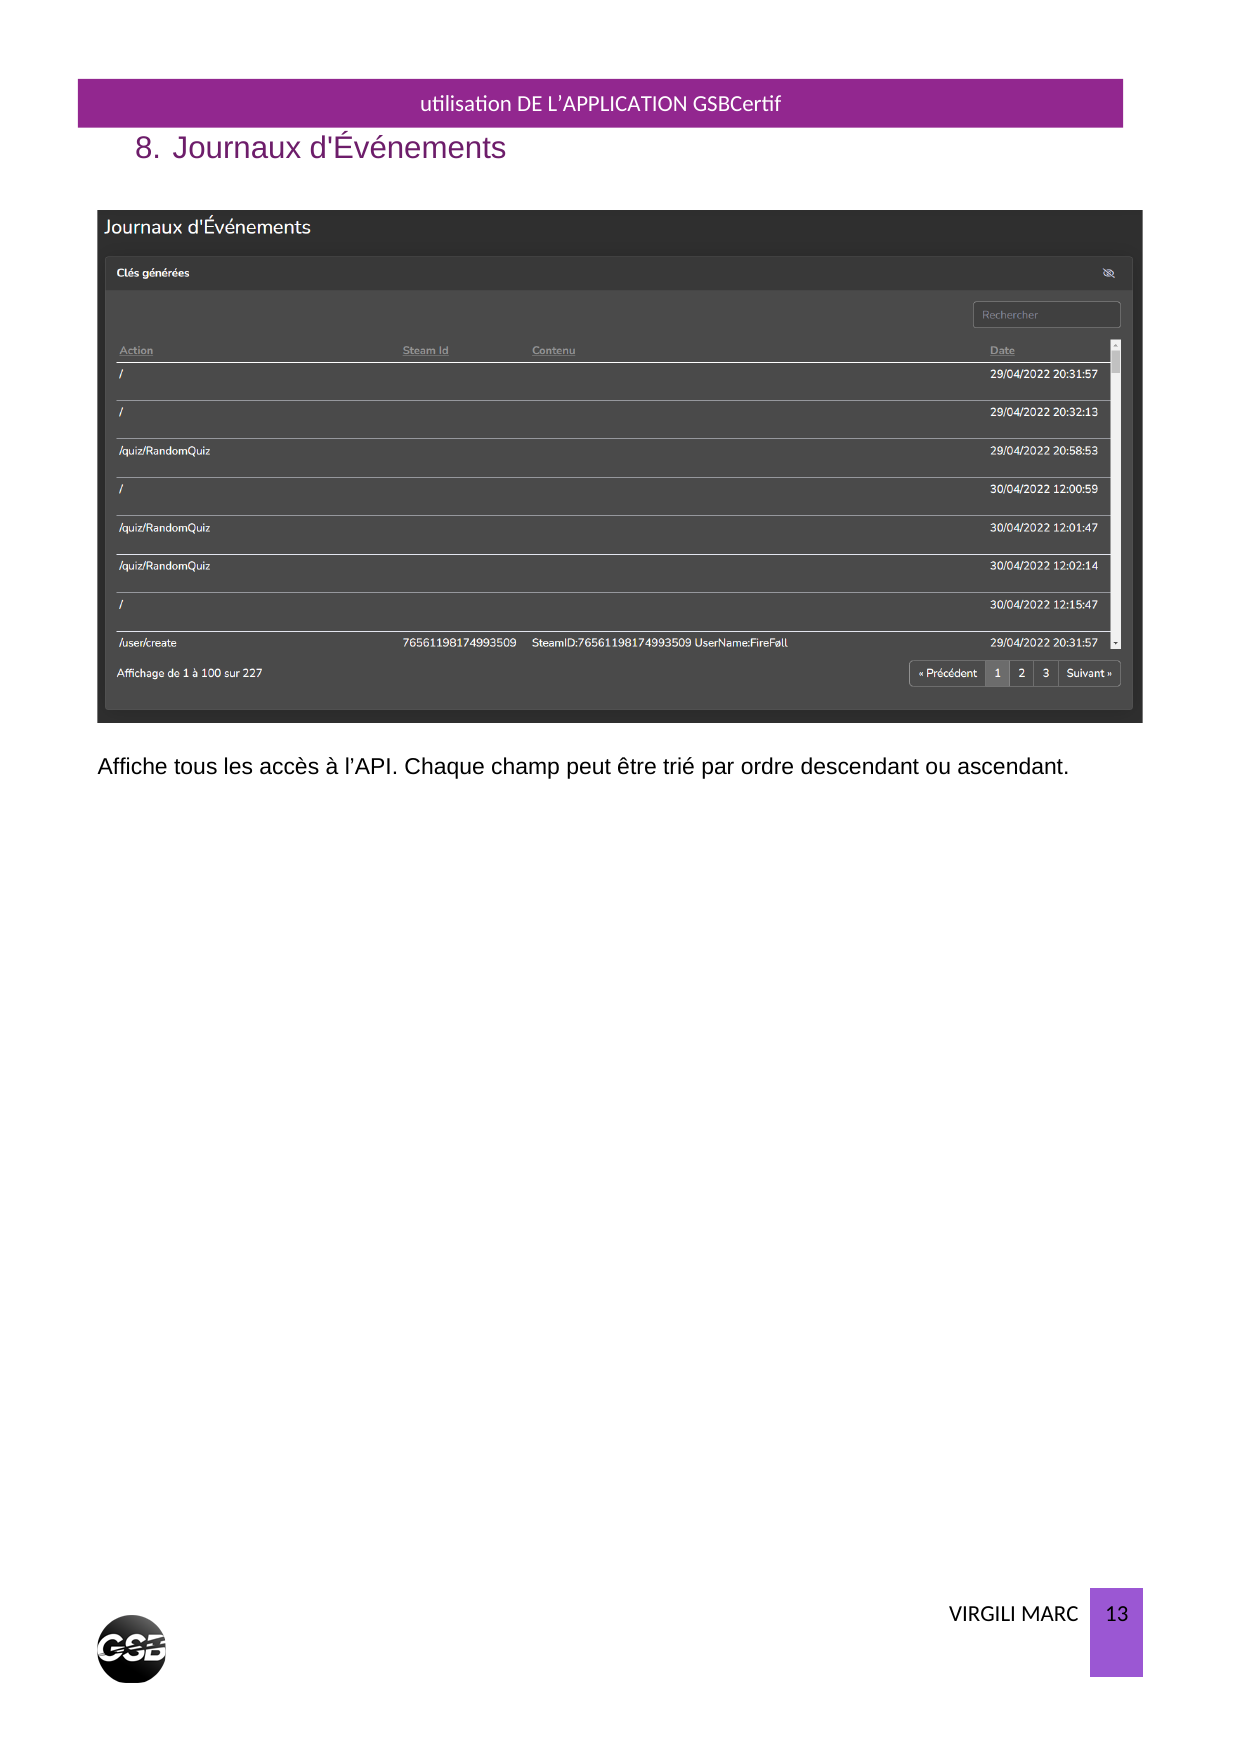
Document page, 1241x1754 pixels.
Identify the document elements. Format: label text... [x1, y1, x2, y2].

text Affiche tous les accès à l’API. Chaque champ peut être trié par ordre descendant ou ascendant. [97, 723, 1143, 779]
subtitle Journaux d'Événements [135, 75, 1143, 165]
picture [97, 210, 1143, 723]
picture [97, 1615, 166, 1683]
